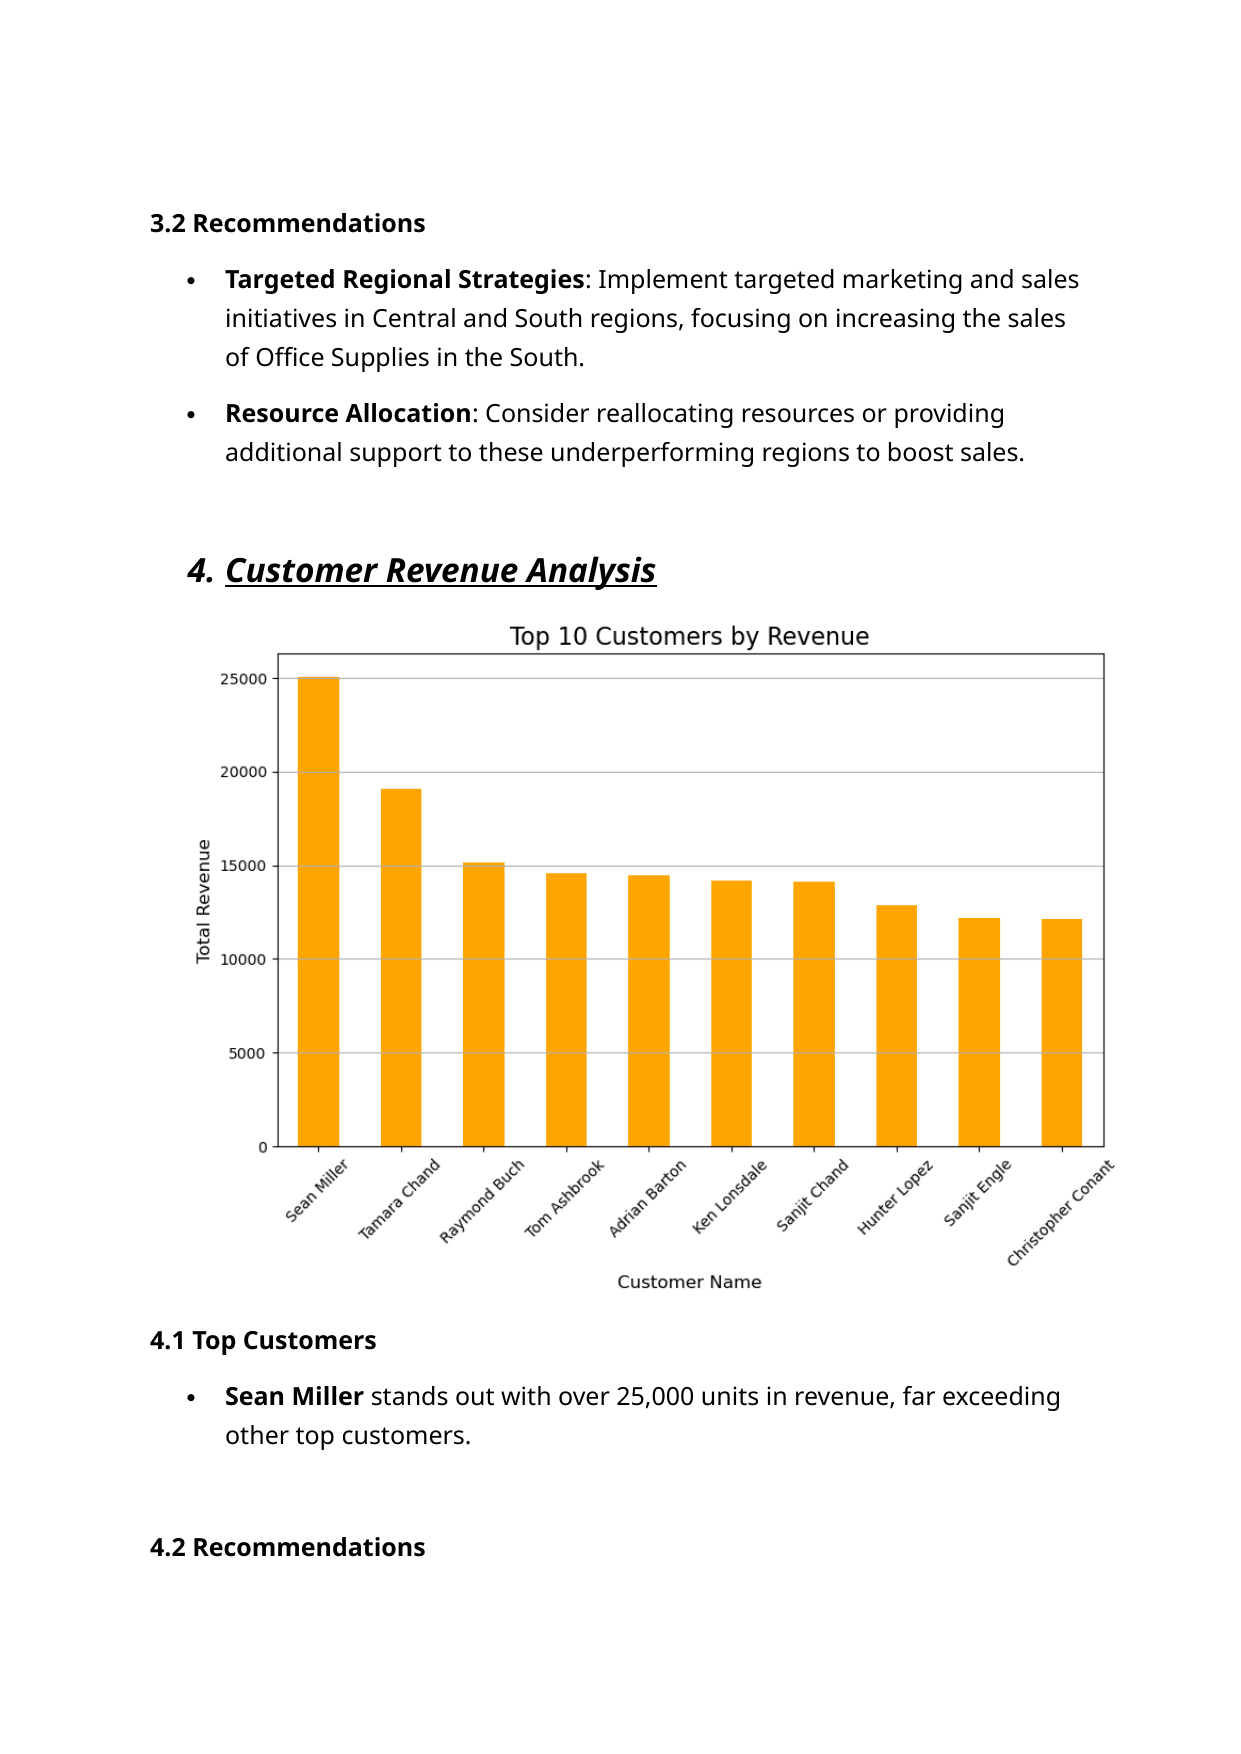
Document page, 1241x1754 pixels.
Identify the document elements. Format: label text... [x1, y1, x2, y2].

picture [187, 615, 1128, 1302]
list Sean Miller stands out with over 25,000 units in revenue, far exceeding other top customers. [187, 1379, 1090, 1452]
list Targeted Regional Strategies: Implement targeted marketing and sales initiatives in Central and South regions, focusing on increasing the sales of Office Supplies in the South. [187, 262, 1090, 374]
list Customer Revenue Analysis [187, 547, 1090, 592]
text 4.1 Top Customers [150, 1323, 1090, 1357]
text 3.2 Recommendations [150, 206, 1090, 240]
list Resource Allocation: Consider reallocating resources or providing additional support to these underperforming regions to boost sales. [187, 396, 1090, 469]
text 4.2 Recommendations [150, 1530, 1090, 1564]
